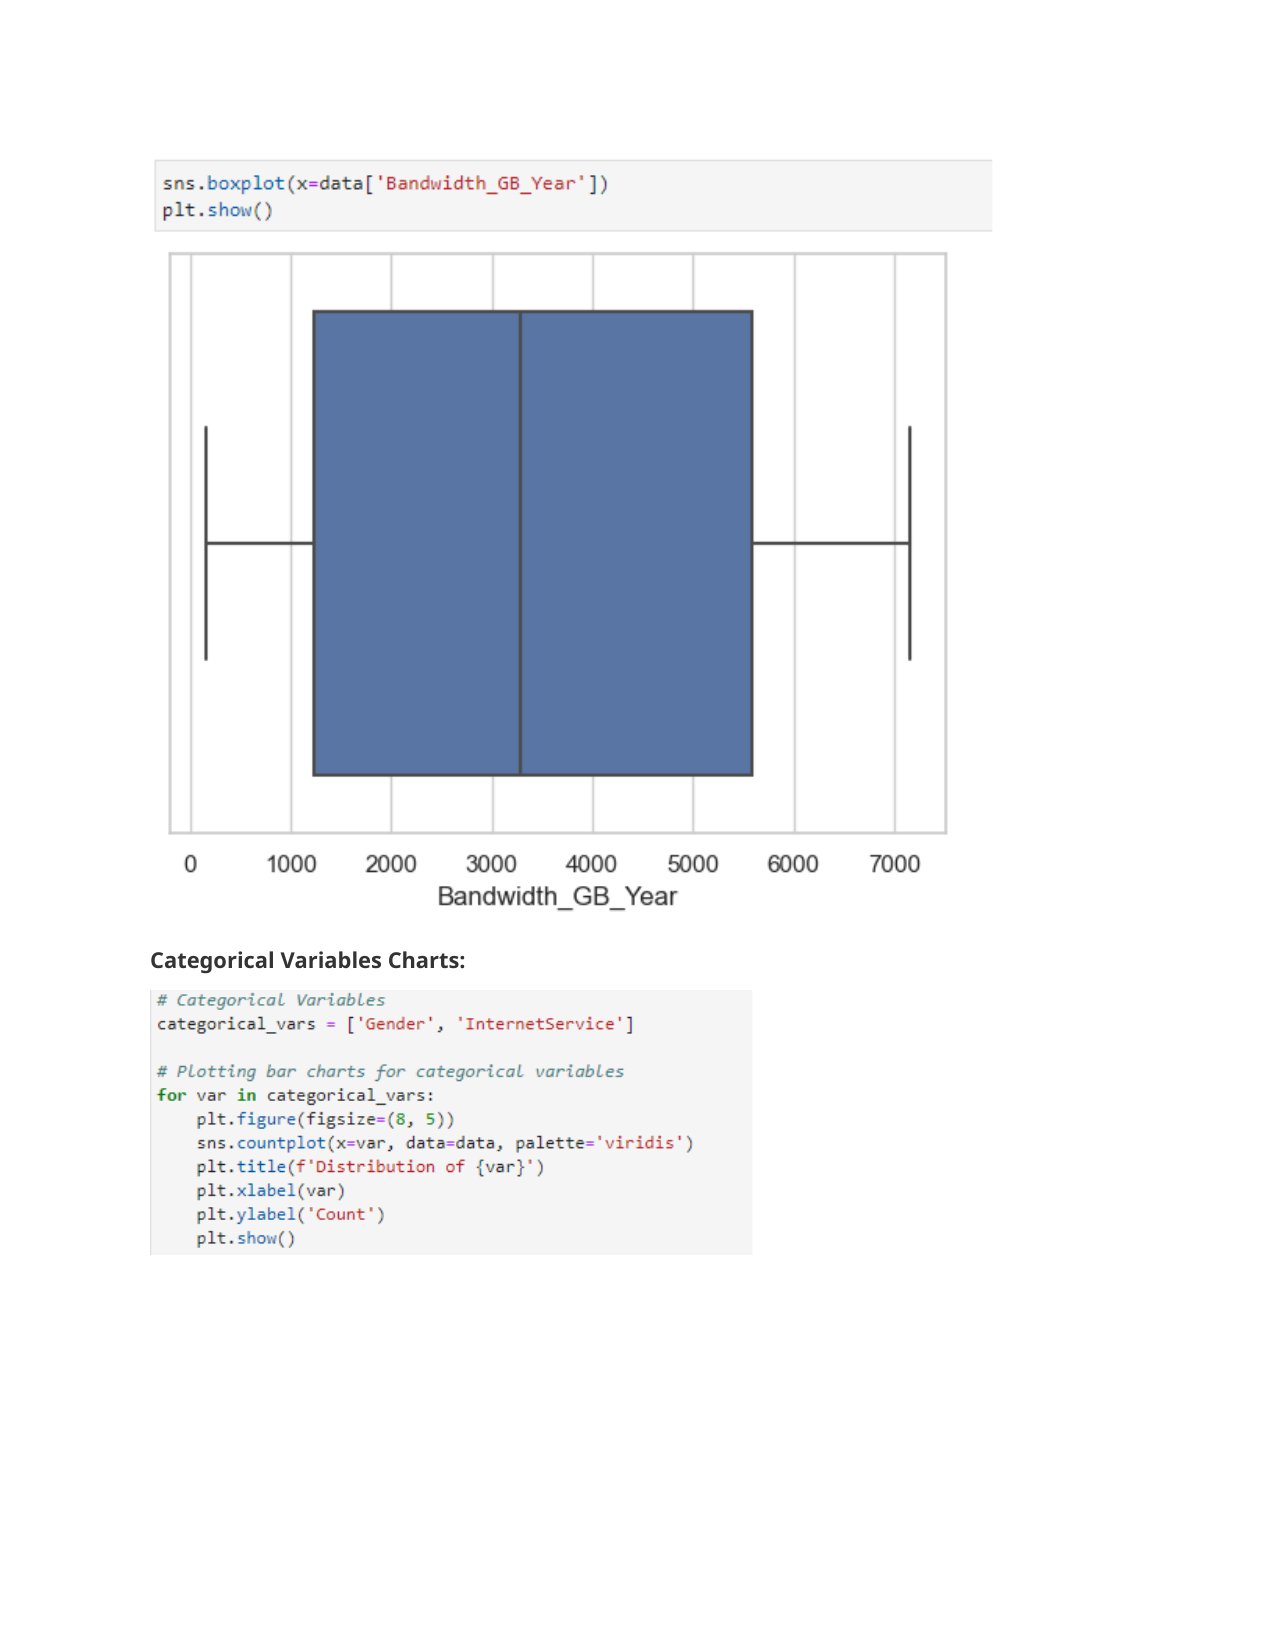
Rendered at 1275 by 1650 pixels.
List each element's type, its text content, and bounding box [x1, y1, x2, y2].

picture [150, 150, 993, 932]
text Categorical Variables Charts: [150, 945, 1125, 975]
picture [150, 990, 753, 1255]
